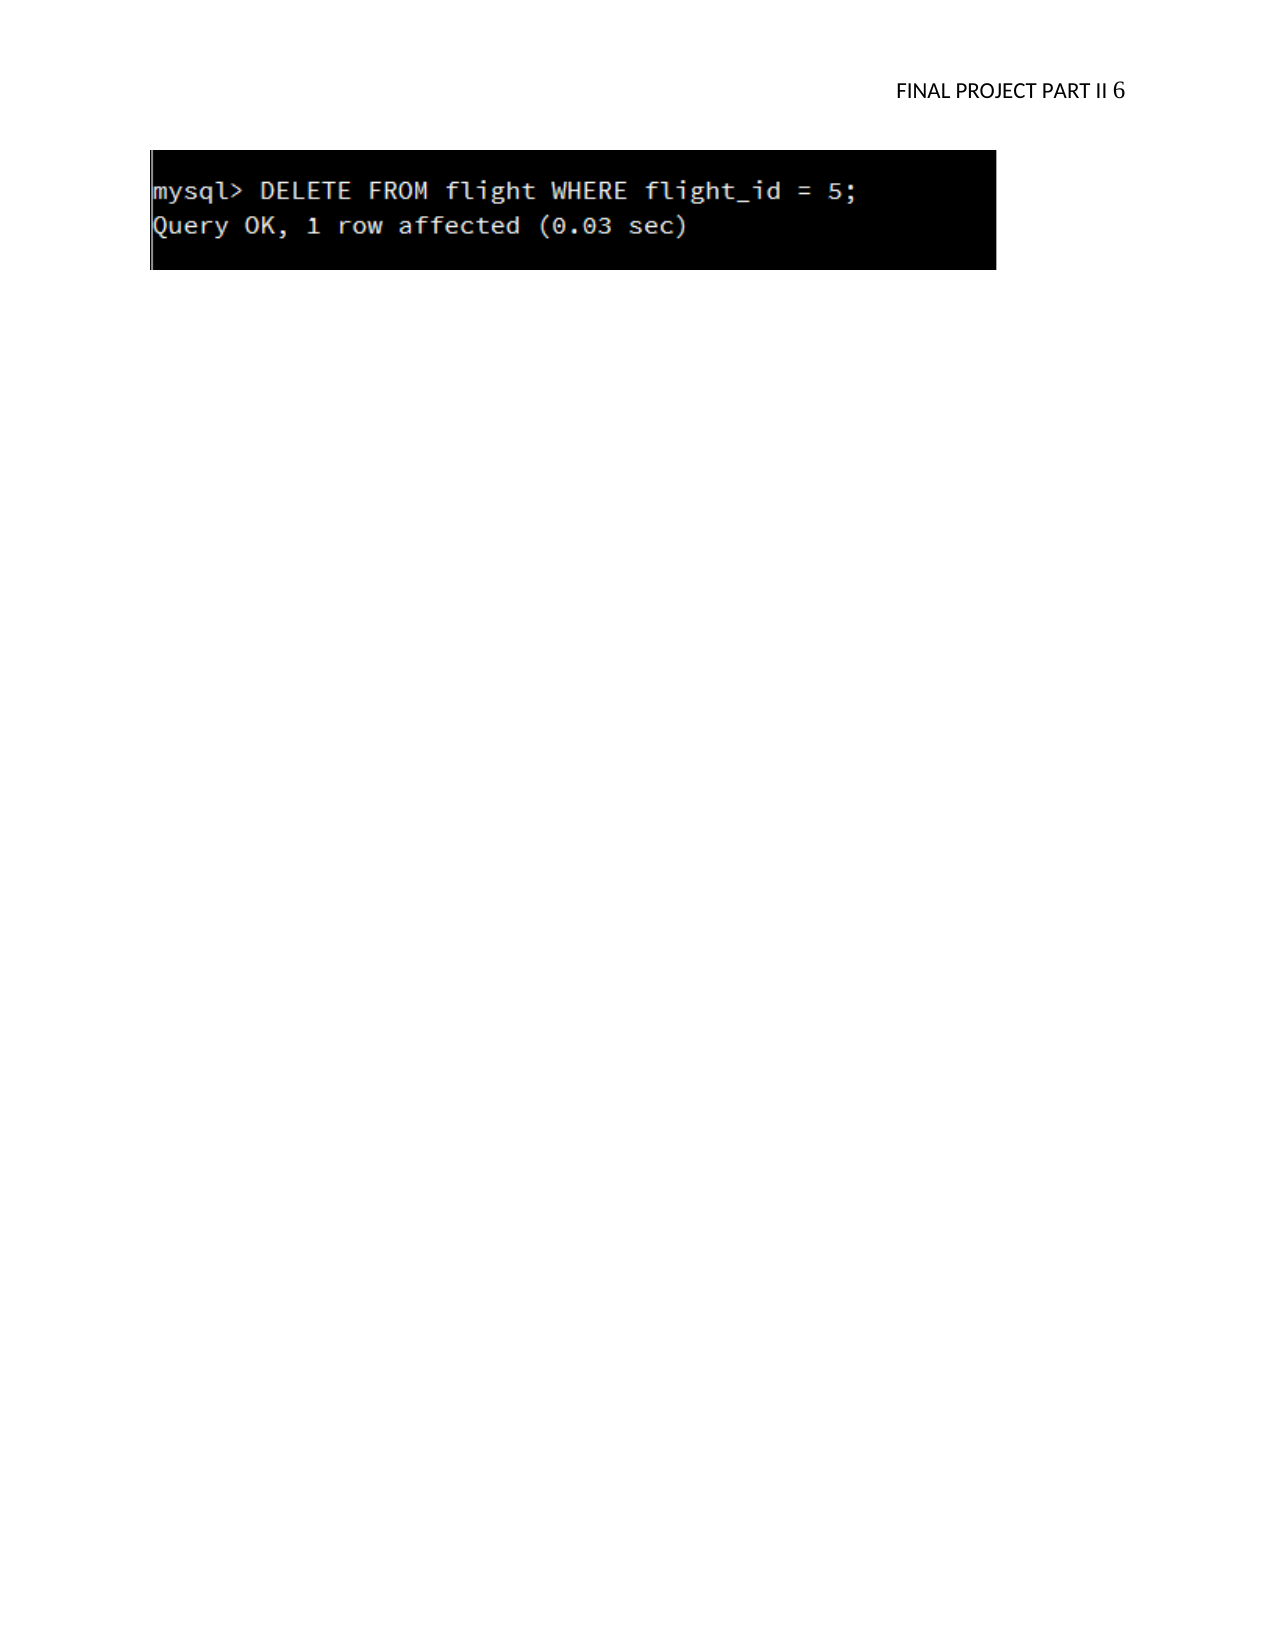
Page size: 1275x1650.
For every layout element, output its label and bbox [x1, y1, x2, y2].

picture [150, 150, 997, 270]
